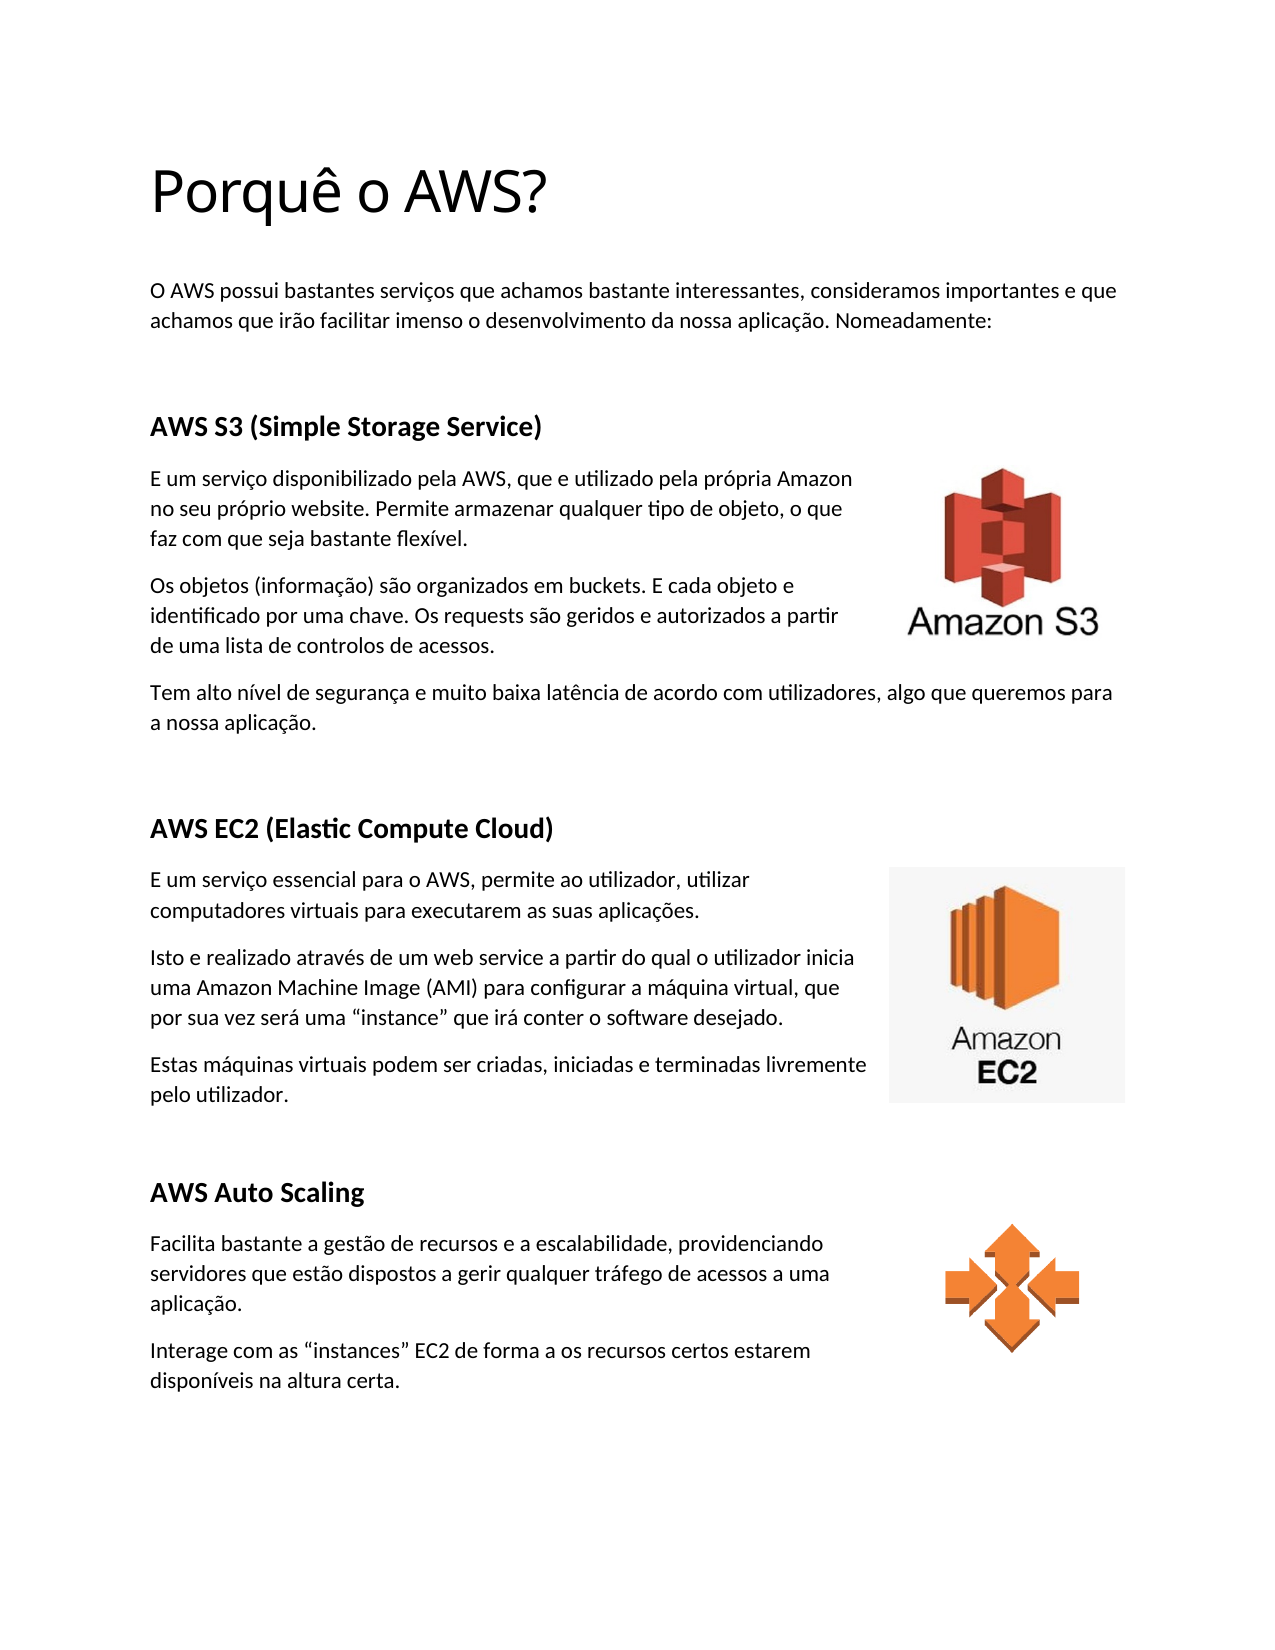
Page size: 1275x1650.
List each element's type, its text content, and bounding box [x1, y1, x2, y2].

text Os objetos (informação) são organizados em buckets. E cada objeto e identificado por uma chave. Os requests são geridos e autorizados a partir de uma lista de controlos de acessos. [150, 571, 1125, 659]
picture [889, 867, 1125, 1103]
text Estas máquinas virtuais podem ser criadas, iniciadas e terminadas livremente pelo utilizador. [150, 1050, 1125, 1108]
text AWS S3 (Simple Storage Service) [150, 408, 1125, 444]
text AWS EC2 (Elastic Compute Cloud) [150, 810, 1125, 846]
text E um serviço disponibilizado pela AWS, que e utilizado pela própria Amazon no seu próprio website. Permite armazenar qualquer tipo de objeto, o que faz com que seja bastante flexível. [150, 464, 1125, 552]
text Isto e realizado através de um web service a partir do qual o utilizador inicia uma Amazon Machine Image (AMI) para configurar a máquina virtual, que por sua vez será uma “instance” que irá conter o software desejado. [150, 943, 889, 1031]
picture [879, 465, 1125, 649]
text O AWS possui bastantes serviços que achamos bastante interessantes, consideramos importantes e que achamos que irão facilitar imenso o desenvolvimento da nossa aplicação. Nomeadamente: [150, 276, 1125, 334]
title Porquê o AWS? [150, 150, 1125, 229]
text AWS Auto Scaling [150, 1174, 898, 1209]
text Facilita bastante a gestão de recursos e a escalabilidade, providenciando servidores que estão dispostos a gerir qualquer tráfego de acessos a uma aplicação. [150, 1229, 898, 1317]
text Interage com as “instances” EC2 de forma a os recursos certos estarem disponíveis na altura certa. [150, 1336, 898, 1394]
text E um serviço essencial para o AWS, permite ao utilizador, utilizar computadores virtuais para executarem as suas aplicações. [150, 866, 1125, 924]
text Tem alto nível de segurança e muito baixa latência de acordo com utilizadores, algo que queremos para a nossa aplicação. [150, 678, 1125, 736]
picture [898, 1174, 1125, 1402]
